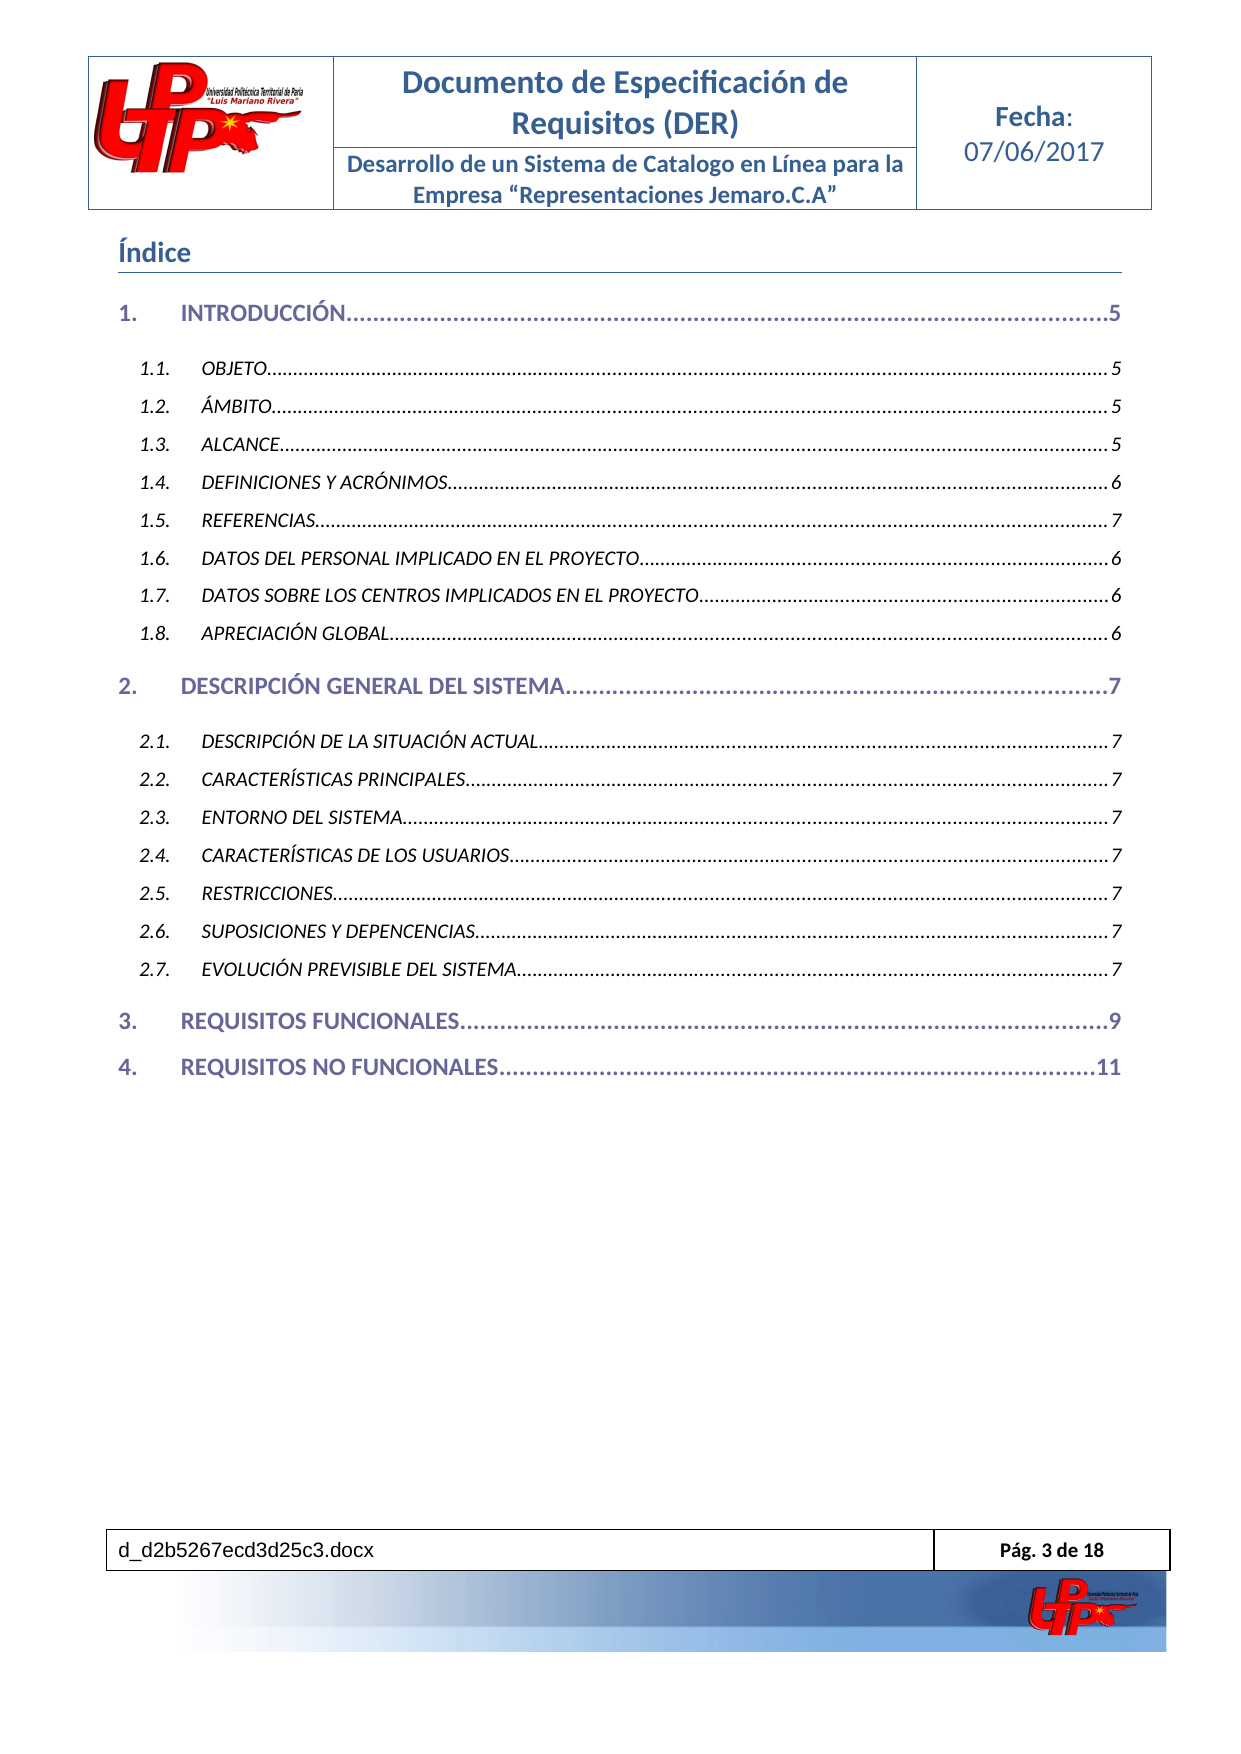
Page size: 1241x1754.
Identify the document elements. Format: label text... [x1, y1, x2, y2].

text 4. REQUISITOS NO FUNCIONALES 11 [118, 1051, 1122, 1081]
text 2.2. CARACTERÍSTICAS PRINCIPALES 7 [139, 766, 1122, 792]
text 1.1. OBJETO 5 [139, 355, 1122, 381]
text 1.8. APRECIACIÓN GLOBAL 6 [139, 621, 1122, 646]
text 1.2. ÁMBITO 5 [139, 393, 1122, 418]
text 1.5. REFERENCIAS 7 [139, 507, 1122, 532]
text 3. REQUISITOS FUNCIONALES 9 [118, 1005, 1122, 1036]
text 1.7. DATOS SOBRE LOS CENTROS IMPLICADOS EN EL PROYECTO 6 [139, 583, 1122, 608]
text 2.4. CARACTERÍSTICAS DE LOS USUARIOS 7 [139, 842, 1122, 867]
text 2.7. EVOLUCIÓN PREVISIBLE DEL SISTEMA 7 [139, 956, 1122, 981]
text 1.4. DEFINICIONES Y ACRÓNIMOS 6 [139, 469, 1122, 494]
subtitle Índice [118, 234, 1122, 272]
picture [118, 1571, 1167, 1652]
text 2.3. ENTORNO DEL SISTEMA 7 [139, 804, 1122, 829]
text 2.1. DESCRIPCIÓN DE LA SITUACIÓN ACTUAL 7 [139, 728, 1122, 754]
picture [88, 59, 311, 172]
text 1.3. ALCANCE 5 [139, 431, 1122, 456]
text 1. INTRODUCCIÓN 5 [118, 297, 1122, 327]
text 1.6. DATOS DEL PERSONAL IMPLICADO EN EL PROYECTO 6 [139, 545, 1122, 570]
text 2. DESCRIPCIÓN GENERAL DEL SISTEMA 7 [118, 670, 1122, 701]
text 2.5. RESTRICCIONES 7 [139, 880, 1122, 905]
text 2.6. SUPOSICIONES Y DEPENCENCIAS 7 [139, 918, 1122, 943]
